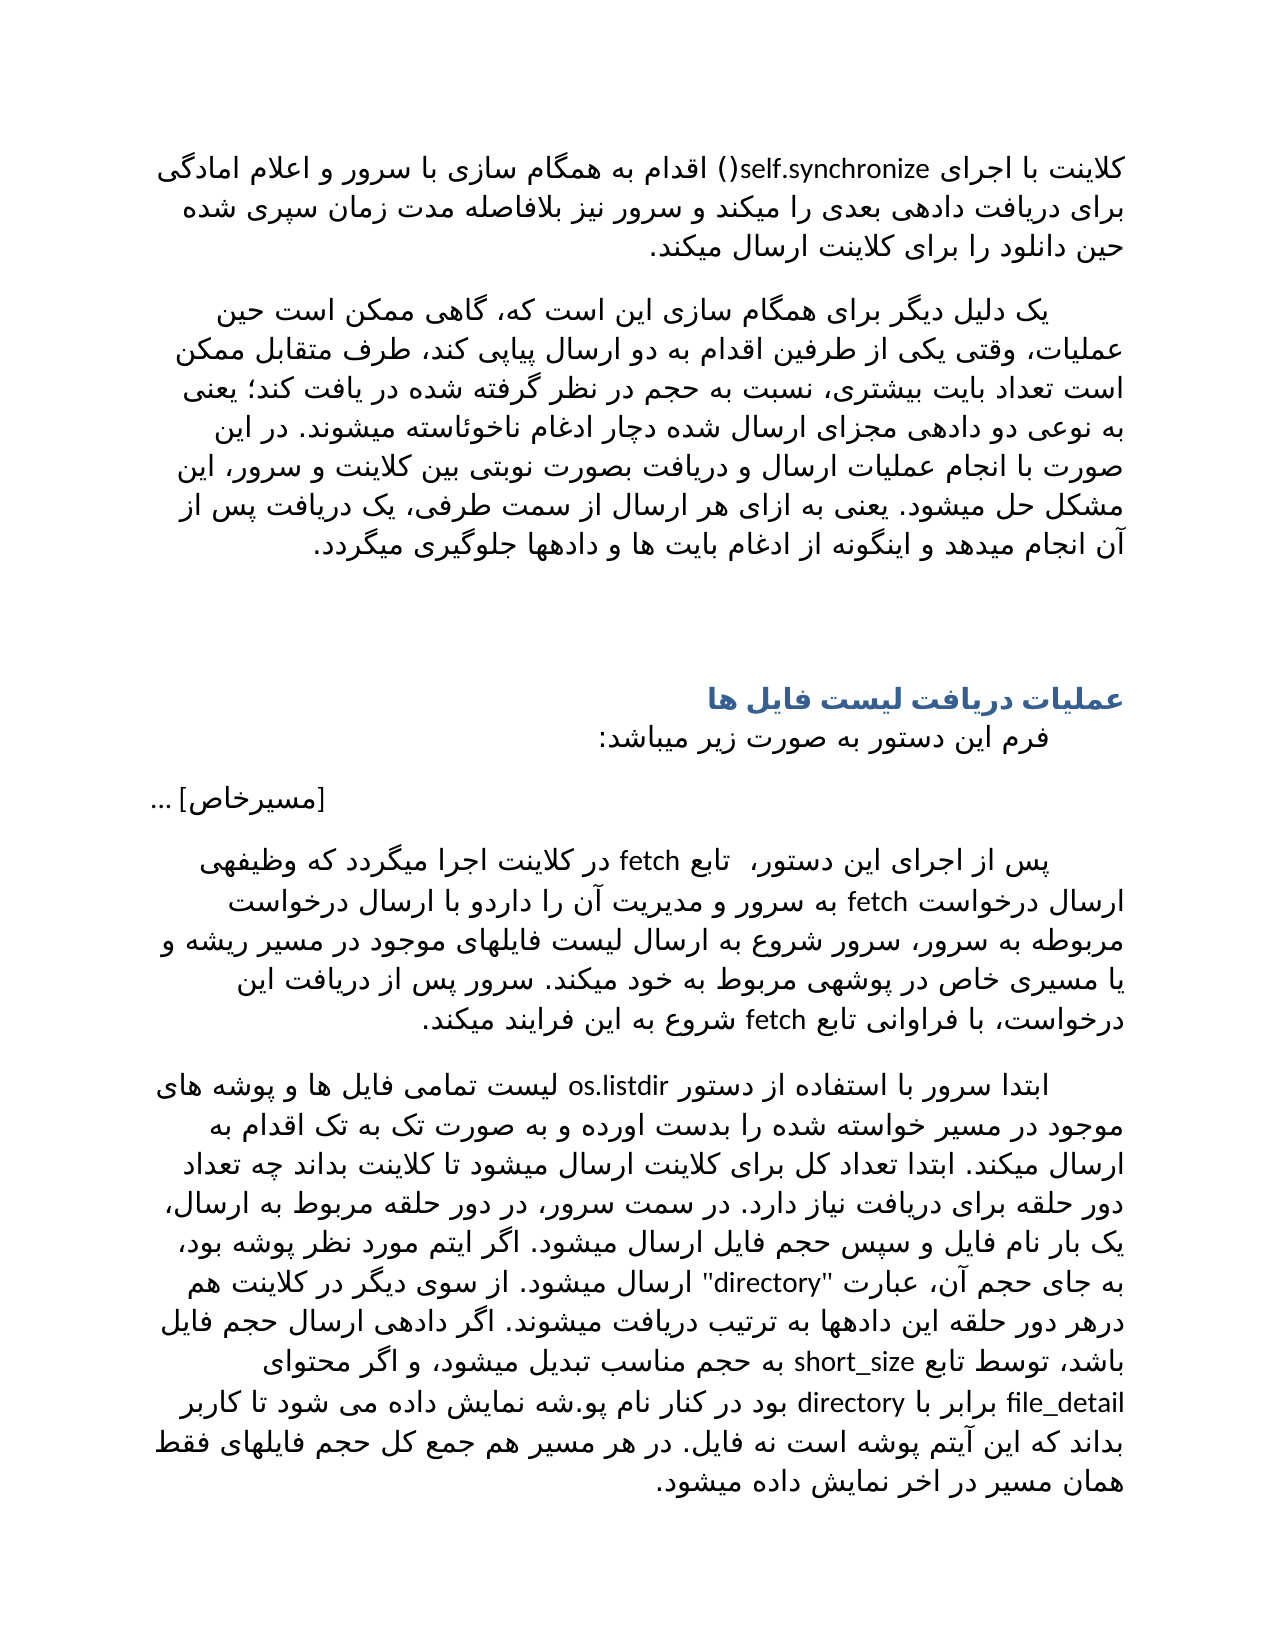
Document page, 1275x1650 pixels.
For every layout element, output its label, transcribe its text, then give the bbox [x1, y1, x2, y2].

subtitle عملیات دریافت لیست فایل ها [150, 682, 1125, 716]
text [150, 150, 1125, 263]
text فرم این دستور به صورت زیر میباشد: [150, 721, 1125, 755]
text یک دلیل دیگر برای همگام سازی این است که، گاهی ممکن است حین عملیات، وقتی یکی از طرفین اقدام به دو ارسال پیاپی کند، طرف متقابل ممکن است تعداد بایت بیشتری، نسبت به حجم در نظر گرفته شده در یافت کند؛ یعنی به نوعی دو دادهی مجزای ارسال شده دچار ادغام ناخوئاسته میشوند. در این صورت با انجام عملیات ارسال و دریافت بصورت نوبتی بین کلاینت و سرور، این مشکل حل میشود. یعنی به ازای هر ارسال از سمت طرفی، یک دریافت پس از آن انجام میدهد و اینگونه از ادغام بایت ها و دادهها جلوگیری میگردد. [150, 293, 1125, 561]
text ابتدا سرور با استفاده از دستور os.listdir لیست تمامی فایل ها و پوشه های موجود در مسیر خواسته شده را بدست اورده و به صورت تک به تک اقدام به ارسال میکند. ابتدا تعداد کل برای کلاینت ارسال میشود تا کلاینت بداند چه تعداد دور حلقه برای دریافت نیاز دارد. در سمت سرور، در دور حلقه مربوط به ارسال، یک بار نام فایل و سپس حجم فایل ارسال میشود. اگر ایتم مورد نظر پوشه بود، به جای حجم آن، عبارت "directory" ارسال میشود. از سوی دیگر در کلاینت هم درهر دور حلقه این دادهها به ترتیب دریافت میشوند. اگر دادهی ارسال حجم فایل باشد، توسط تابع short_size به حجم مناسب تبدیل میشود، و اگر محتوای file_detail برابر با directory بود در کنار نام پو.شه نمایش داده می شود تا کاربر بداند که این آیتم پوشه است نه فایل. در هر مسیر هم جمع کل حجم فایلهای فقط همان مسیر در اخر نمایش داده میشود. [150, 1067, 1125, 1498]
text پس از اجرای این دستور، تابع fetch در کلاینت اجرا میگردد که وظیفهی ارسال درخواست fetch به سرور و مدیریت آن را داردو با ارسال درخواست مربوطه به سرور، سرور شروع به ارسال لیست فایلهای موجود در مسیر ریشه و یا مسیری خاص در پوشهی مربوط به خود میکند. سرور پس از دریافت این درخواست، با فراوانی تابع fetch شروع به این فرایند میکند. [150, 842, 1125, 1037]
text ... [مسیرخاص] [150, 781, 1125, 816]
